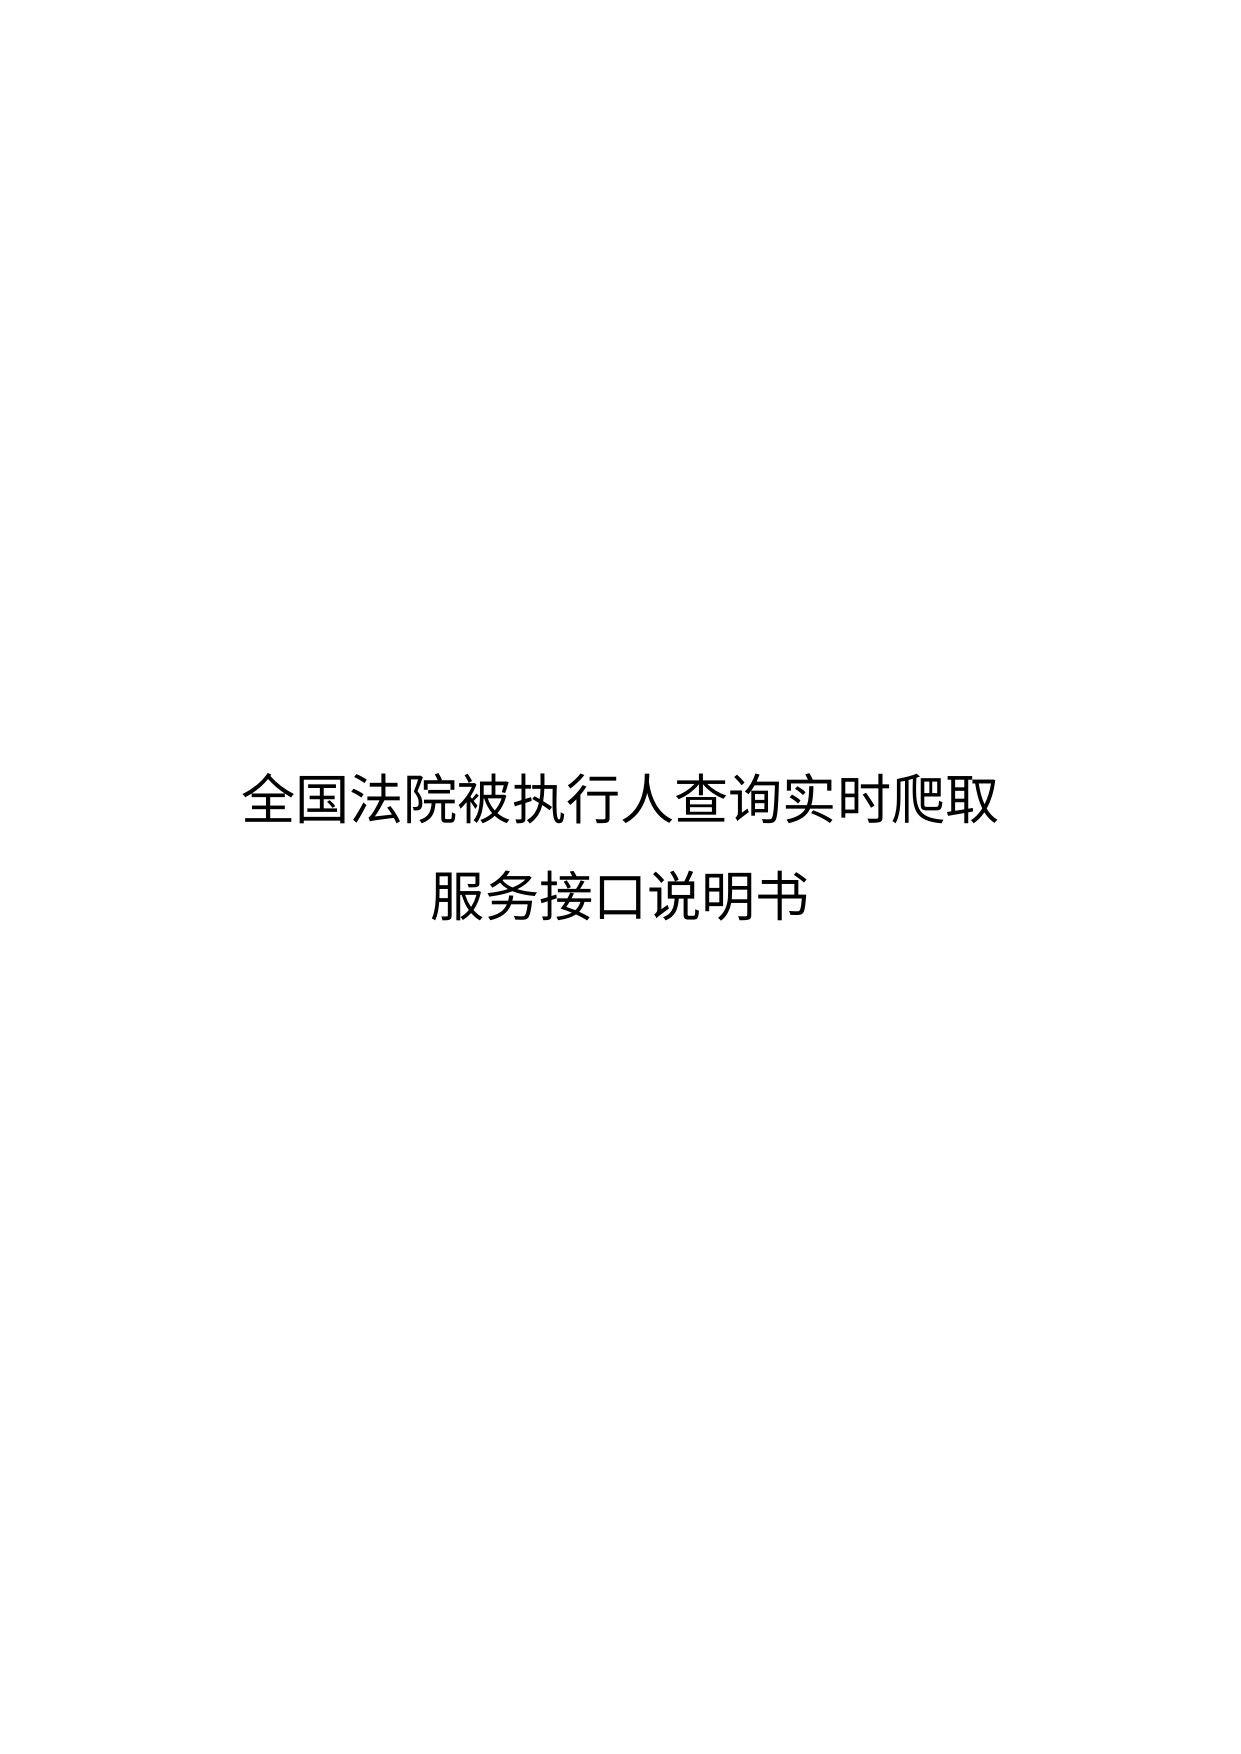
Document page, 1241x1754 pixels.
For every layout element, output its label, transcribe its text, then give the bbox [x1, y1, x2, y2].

text 全国法院被执行人查询实时爬取 服务接口说明书 [187, 747, 1053, 942]
